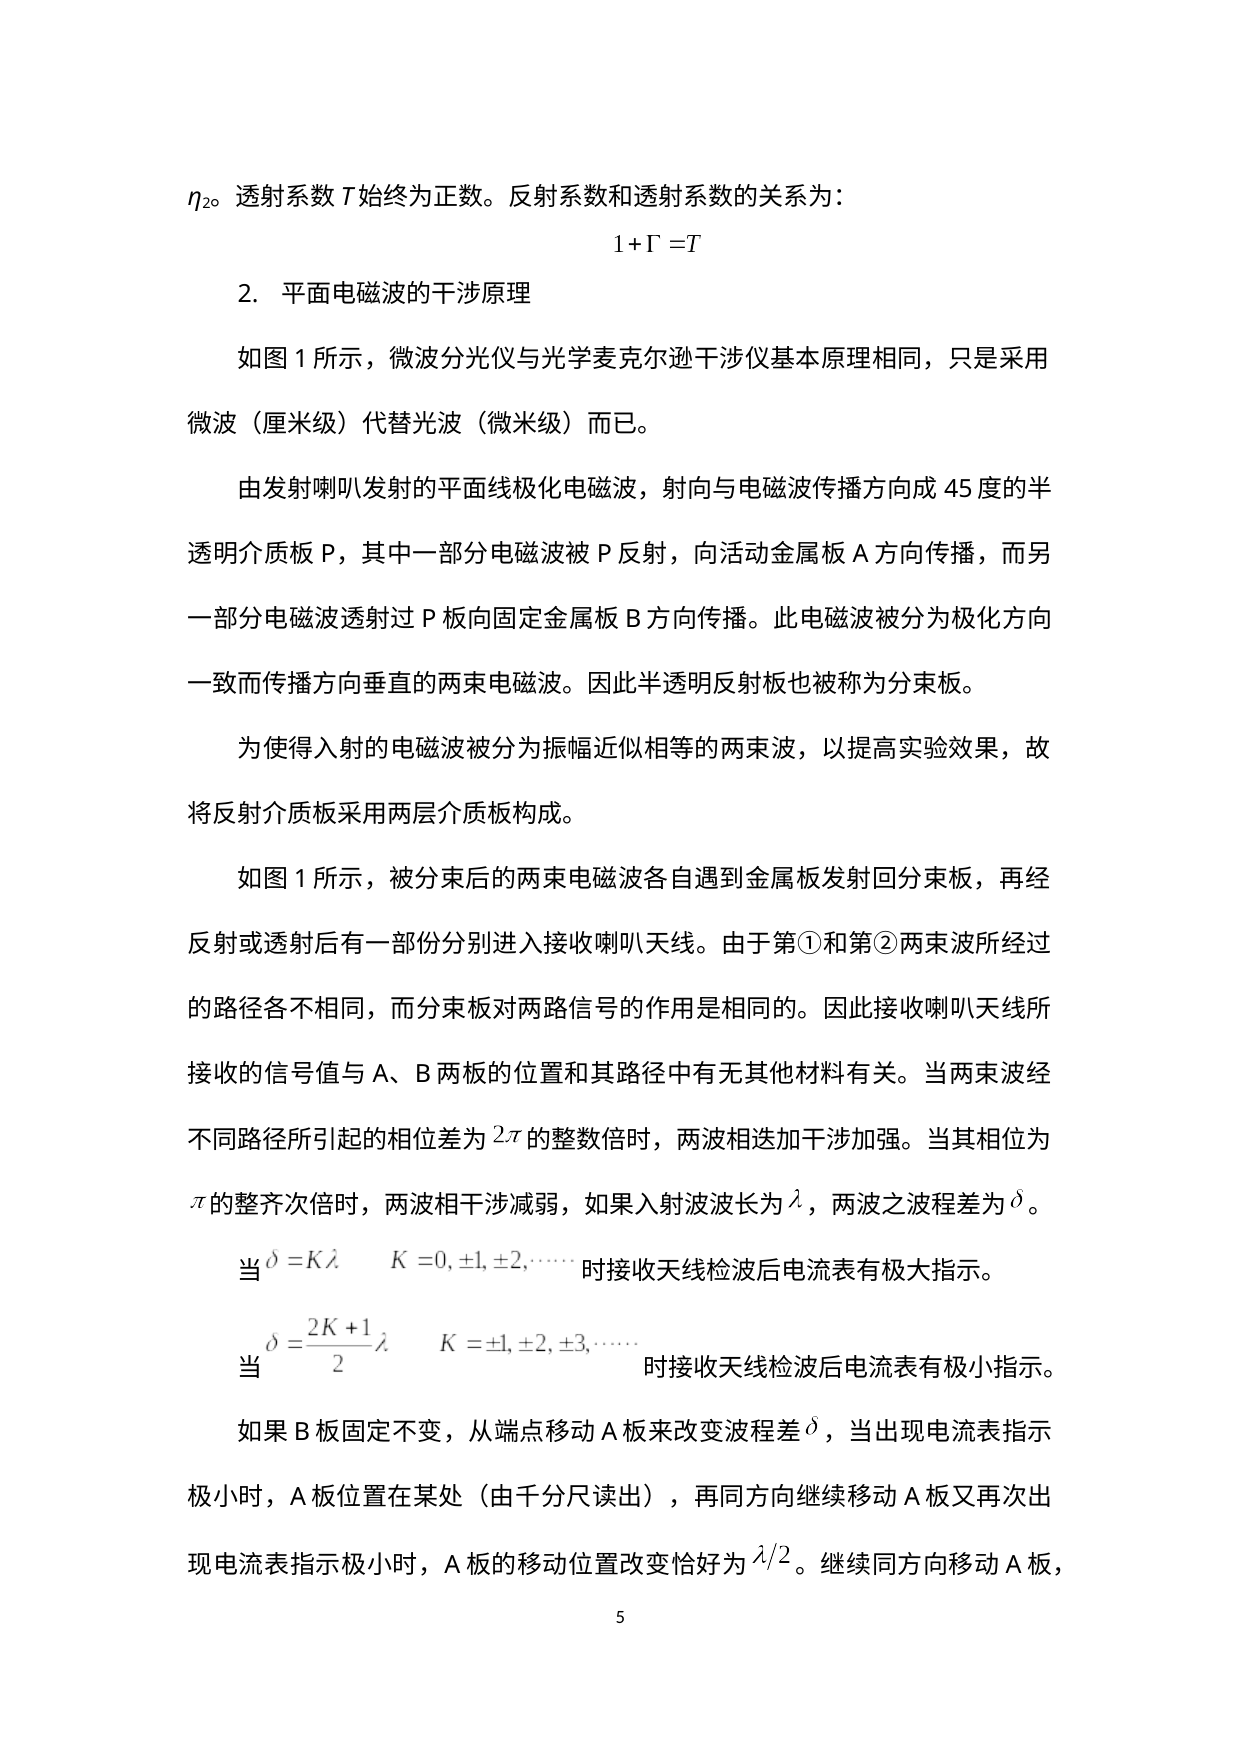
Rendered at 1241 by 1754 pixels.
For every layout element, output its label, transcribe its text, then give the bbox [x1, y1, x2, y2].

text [187, 162, 1053, 227]
text 为使得入射的电磁波被分为振幅近似相等的两束波，以提高实验效果，故将反射介质板采用两层介质板构成。 [187, 714, 1053, 844]
text 如图1所示，被分束后的两束电磁波各自遇到金属板发射回分束板，再经反射或透射后有一部份分别进入接收喇叭天线。由于第①和第②两束波所经过的路径各不相同，而分束板对两路信号的作用是相同的。因此接收喇叭天线所接收的信号值与A、B两板的位置和其路径中有无其他材料有关。当两束波经不同路径所引起的相位差为的整数倍时，两波相迭加干涉加强。当其相位为的整齐次倍时，两波相干涉减弱，如果入射波波长为，两波之波程差为。 [187, 844, 1053, 1234]
list 平面电磁波的干涉原理 [237, 259, 1053, 324]
text 由发射喇叭发射的平面线极化电磁波，射向与电磁波传播方向成45度的半透明介质板P，其中一部分电磁波被P反射，向活动金属板A方向传播，而另一部分电磁波透射过P板向固定金属板B方向传播。此电磁波被分为极化方向一致而传播方向垂直的两束电磁波。因此半透明反射板也被称为分束板。 [187, 454, 1053, 714]
text 当时接收天线检波后电流表有极小指示。 [187, 1299, 1053, 1397]
text 如图1所示，微波分光仪与光学麦克尔逊干涉仪基本原理相同，只是采用微波（厘米级）代替光波（微米级）而已。 [187, 324, 1053, 454]
text 当时接收天线检波后电流表有极大指示。 [187, 1234, 1053, 1299]
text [187, 1397, 1053, 1592]
